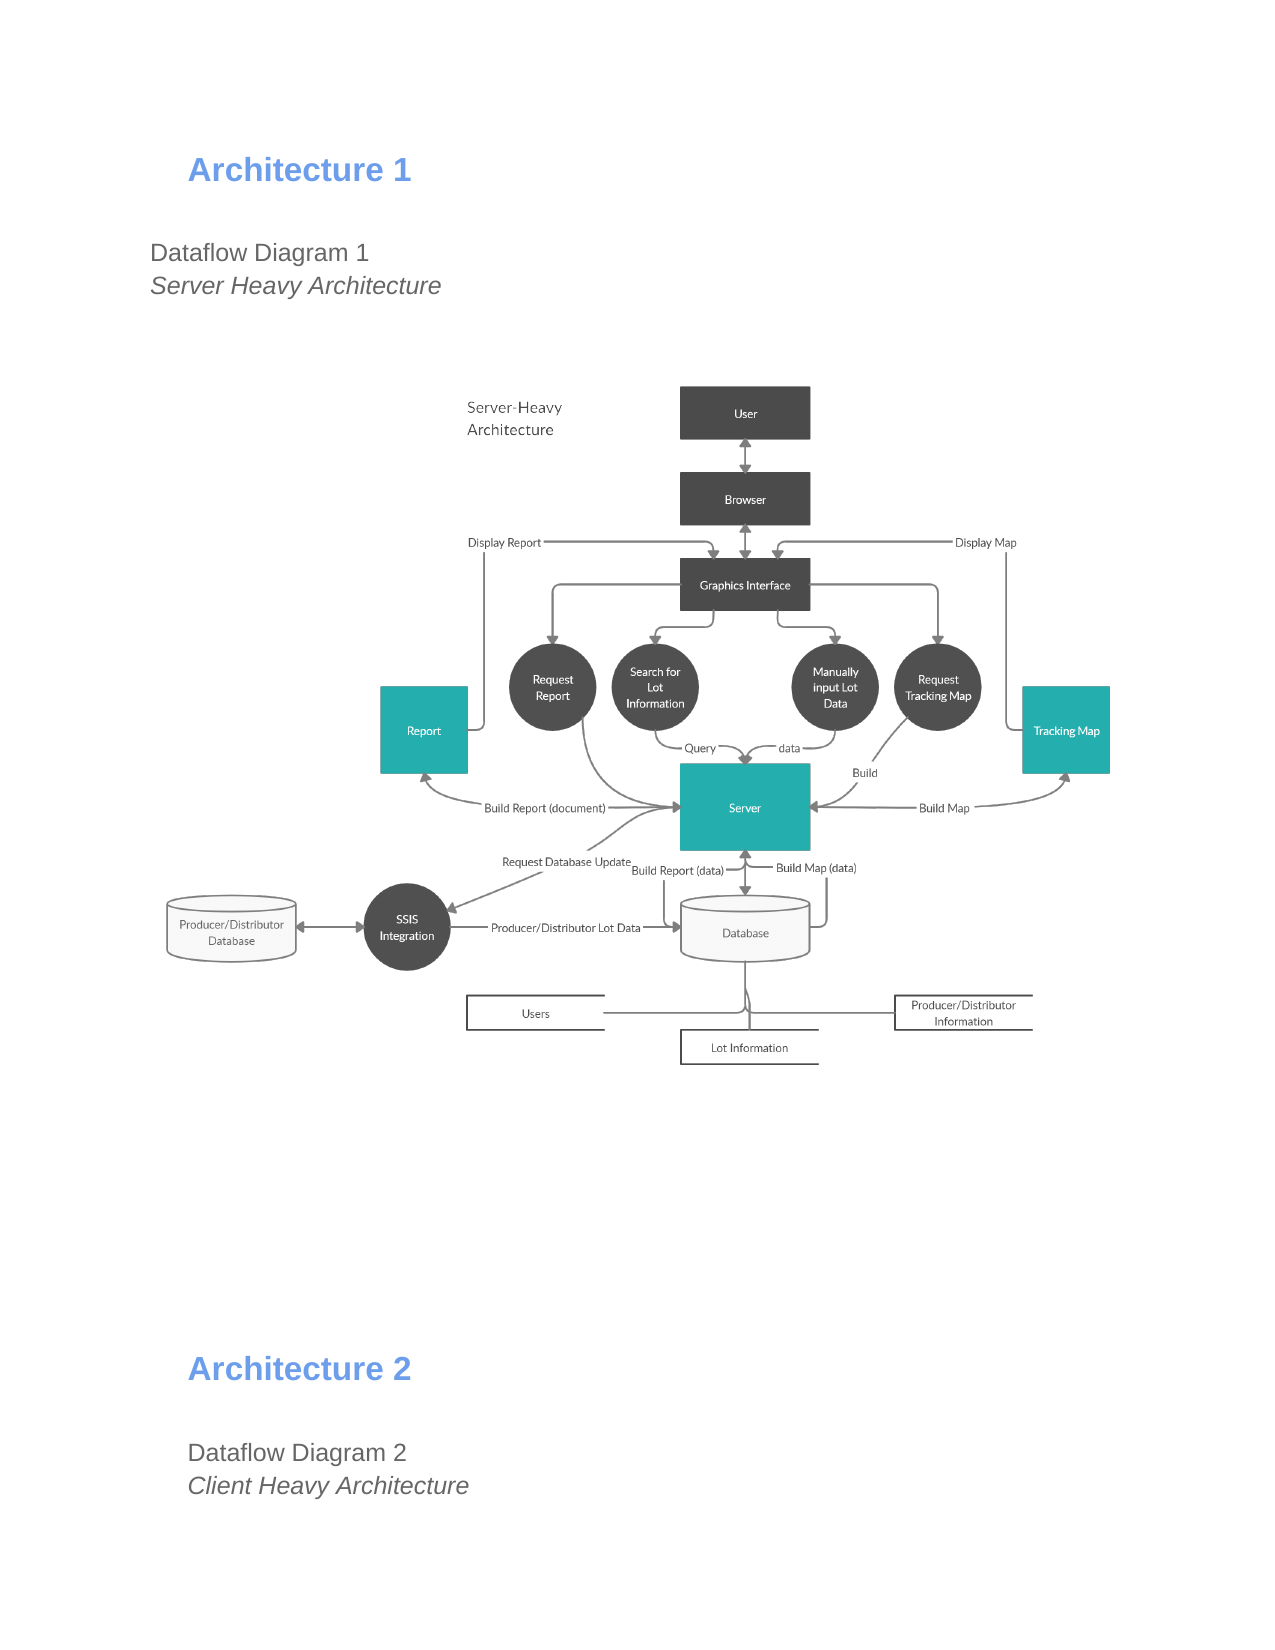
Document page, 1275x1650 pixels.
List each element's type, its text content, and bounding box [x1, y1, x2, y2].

text Dataflow Diagram 2 [187, 1438, 1125, 1466]
text Architecture 1 [187, 150, 1125, 188]
picture [150, 370, 1125, 1081]
text Architecture 2 [187, 1349, 1125, 1388]
text Client Heavy Architecture [187, 1471, 1125, 1499]
text Server Heavy Architecture [150, 271, 1125, 300]
text Dataflow Diagram 1 [150, 238, 1125, 267]
